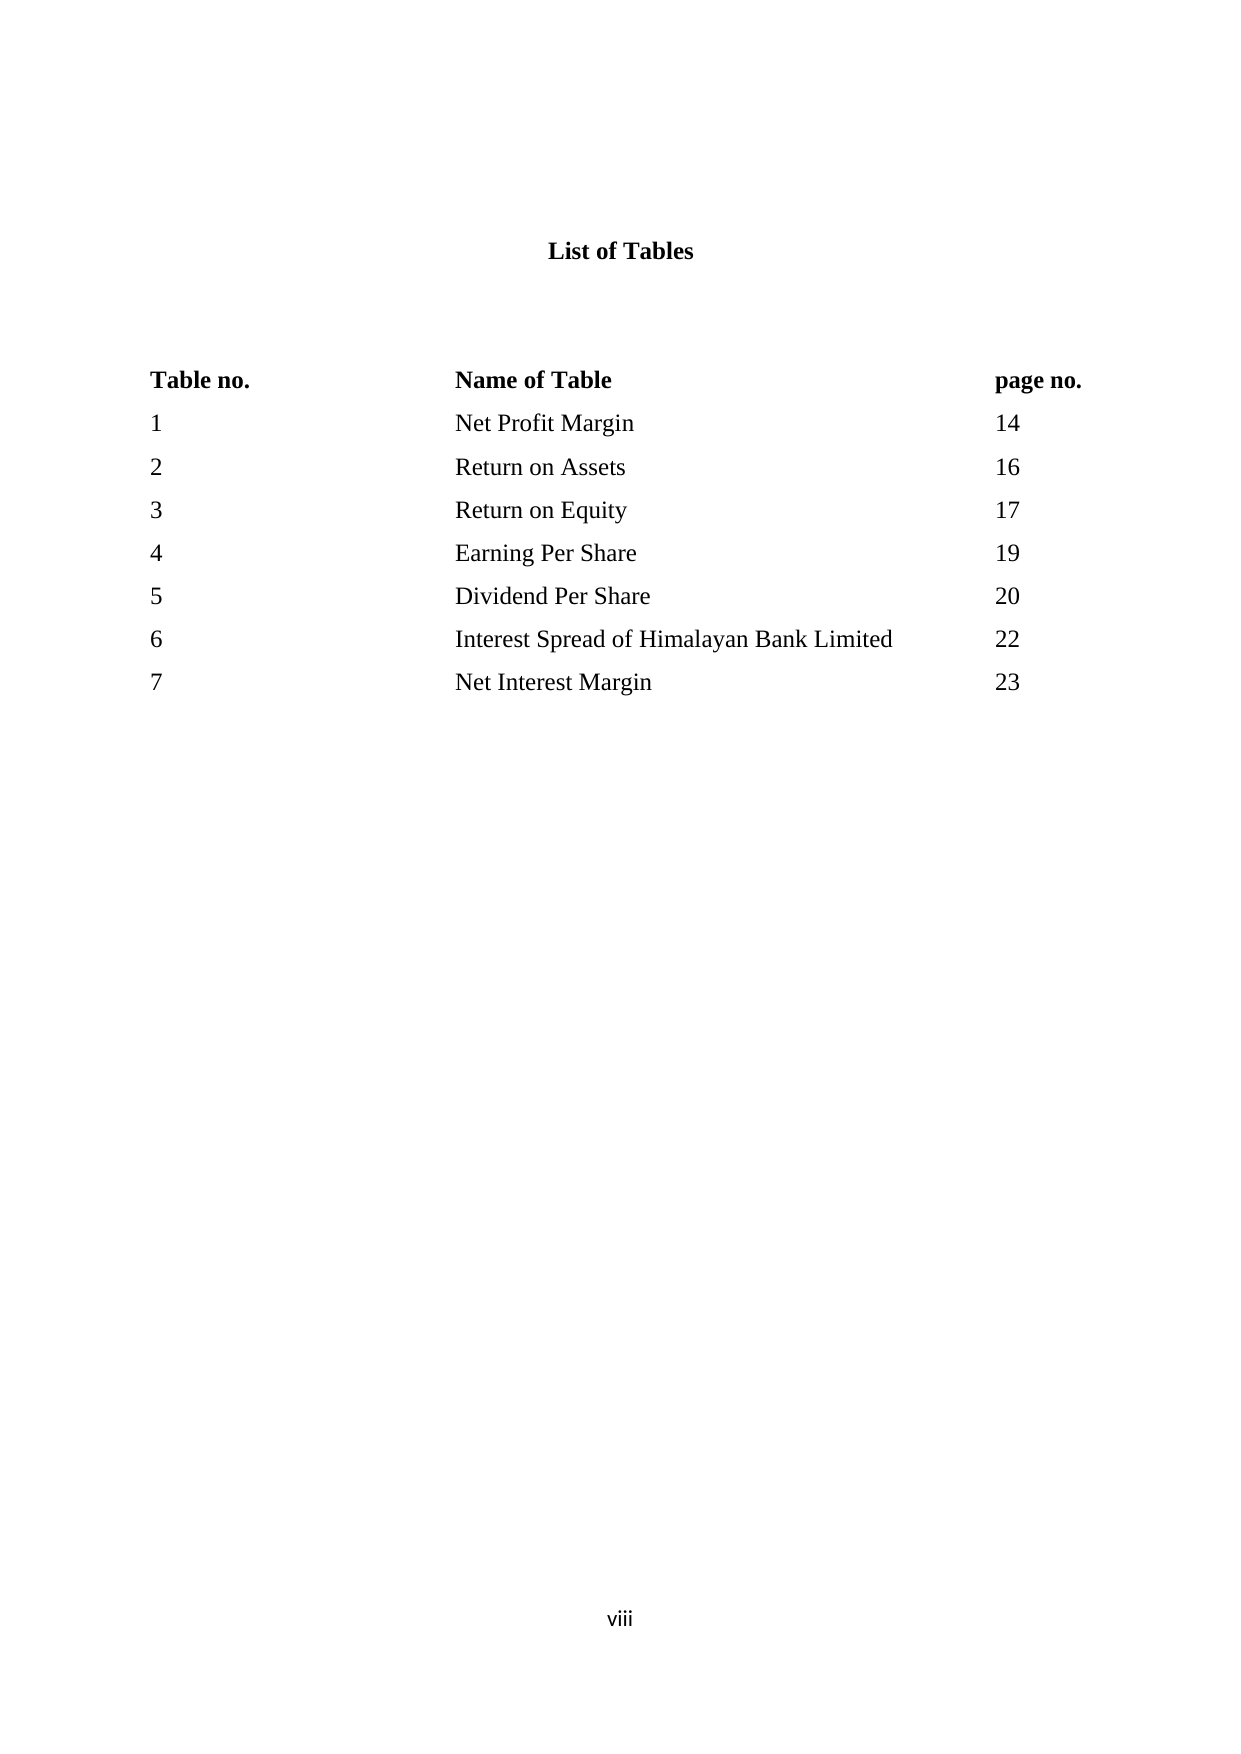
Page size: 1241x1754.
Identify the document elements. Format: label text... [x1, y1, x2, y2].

table_cell Net Profit Margin [355, 394, 951, 437]
table_cell 5 [150, 567, 355, 610]
table_header Name of Table [355, 365, 951, 394]
table_cell 22 [951, 610, 1090, 653]
table_cell 4 [150, 524, 355, 567]
table_cell 23 [951, 653, 1090, 696]
table_cell Return on Assets [355, 437, 951, 480]
table_cell 16 [951, 437, 1090, 480]
table_header Table no. [150, 365, 355, 394]
table_cell Return on Equity [355, 480, 951, 524]
table_cell 14 [951, 394, 1090, 437]
table_cell 1 [150, 394, 355, 437]
text viii [150, 1604, 1089, 1632]
table_header page no. [951, 365, 1090, 394]
table_cell 20 [951, 567, 1090, 610]
table_cell 6 [150, 610, 355, 653]
table_cell Dividend Per Share [355, 567, 951, 610]
table_cell 19 [951, 524, 1090, 567]
table_cell 3 [150, 480, 355, 524]
table_cell 7 [150, 653, 355, 696]
table_cell Interest Spread of Himalayan Bank Limited [355, 610, 951, 653]
text List of Tables [150, 236, 1092, 265]
table_cell 2 [150, 437, 355, 480]
table_cell 17 [951, 480, 1090, 524]
table_cell Net Interest Margin [355, 653, 951, 696]
table_cell Earning Per Share [355, 524, 951, 567]
